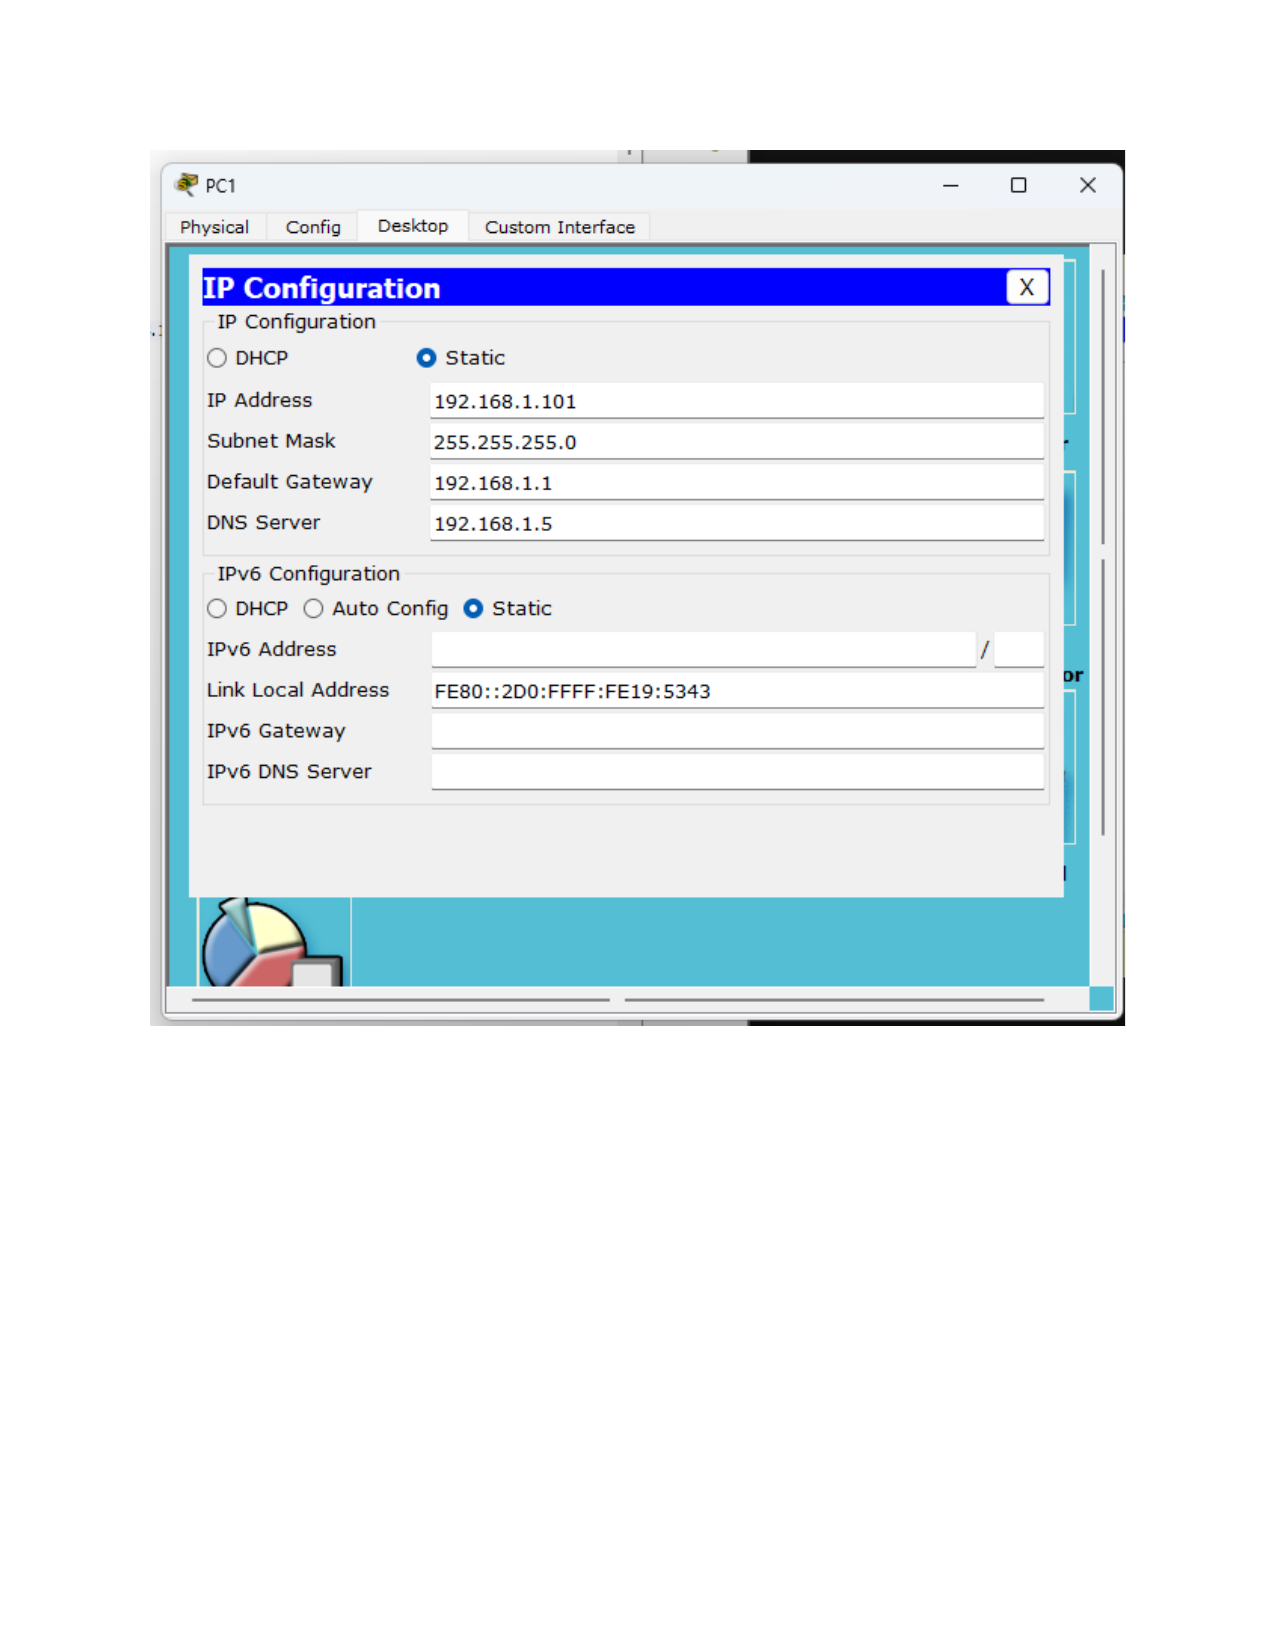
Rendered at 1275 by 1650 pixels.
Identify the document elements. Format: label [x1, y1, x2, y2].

picture [150, 150, 1125, 1026]
